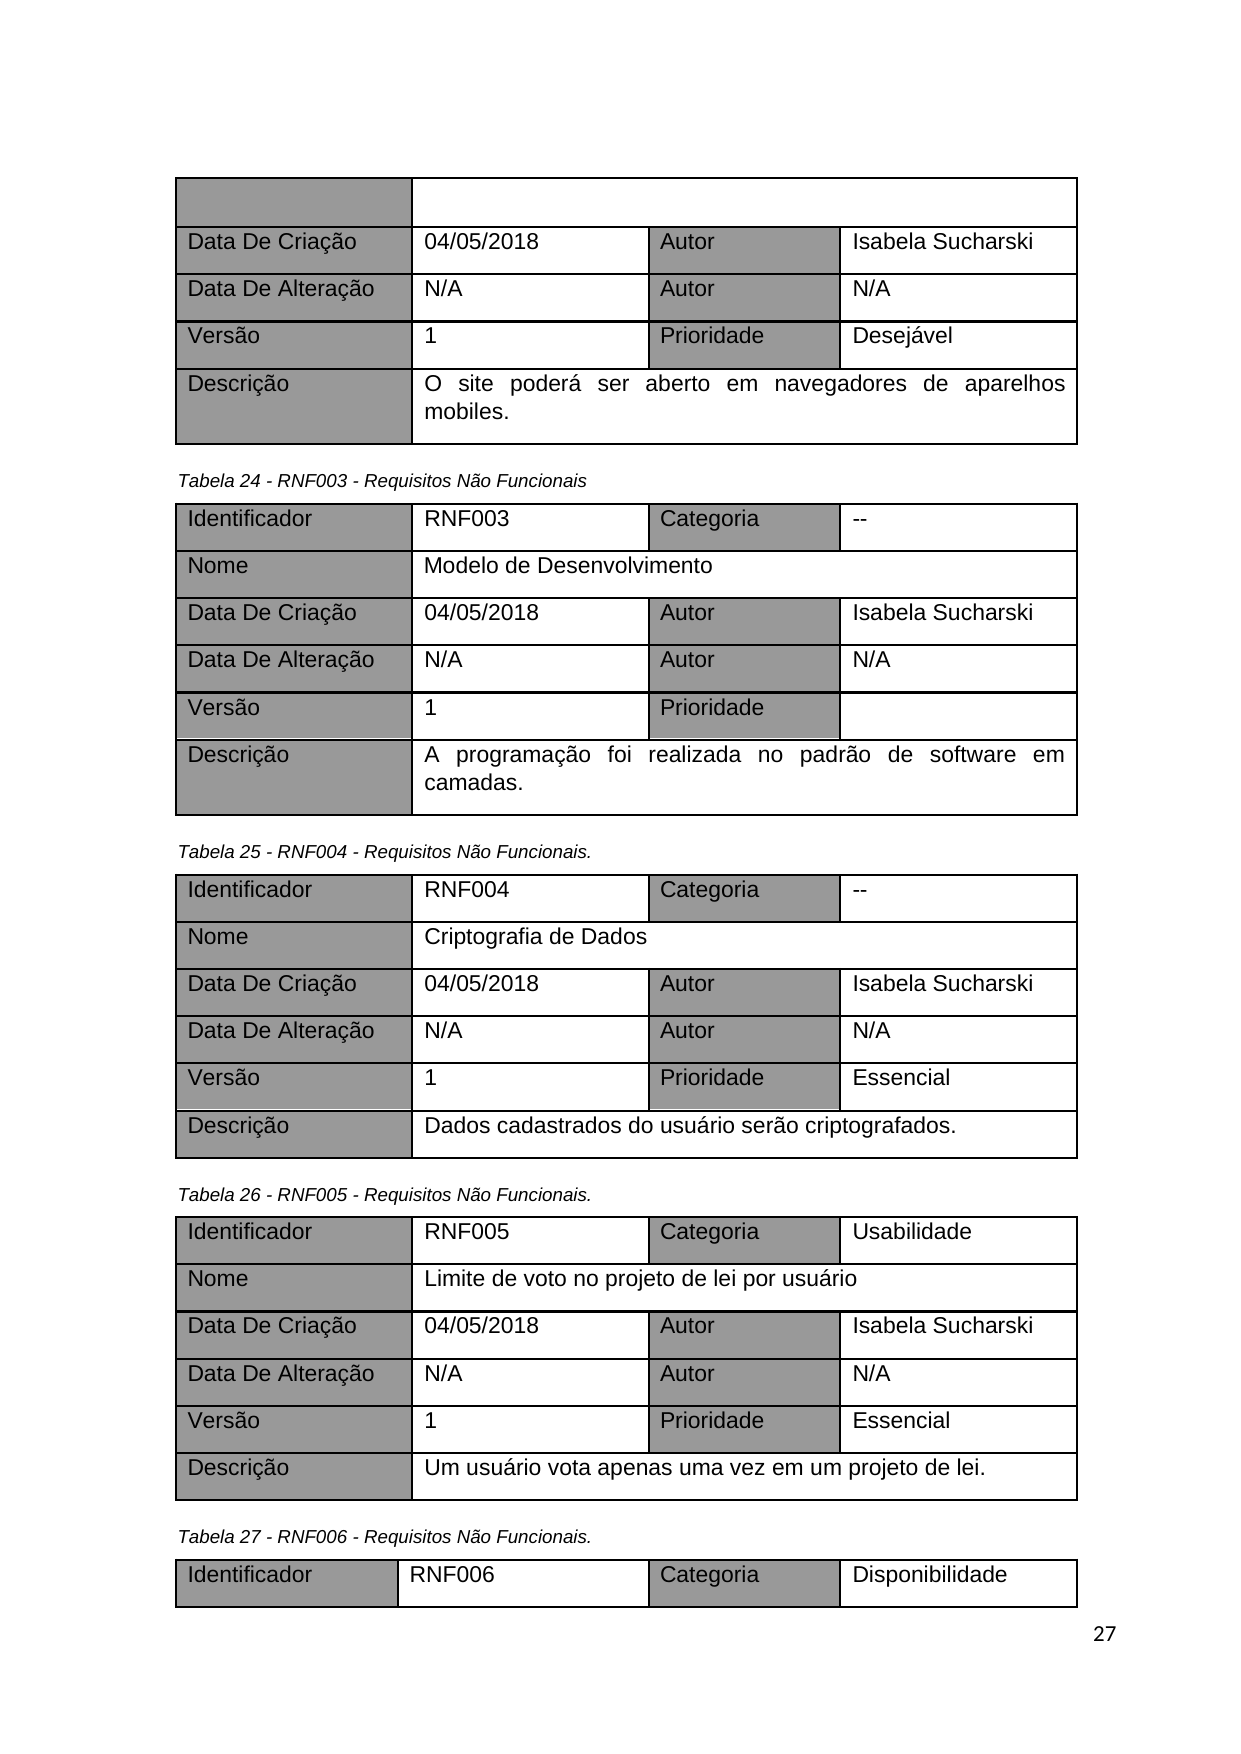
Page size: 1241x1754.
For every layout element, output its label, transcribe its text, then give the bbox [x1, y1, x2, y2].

table_header -- [841, 876, 1076, 921]
table_cell Autor [650, 1017, 839, 1062]
table_cell Data De Alteração [177, 275, 411, 320]
table_cell Modelo de Desenvolvimento [413, 552, 1076, 597]
table_header Categoria [650, 876, 839, 921]
table_cell N/A [413, 646, 648, 691]
table_header Categoria [650, 1561, 839, 1606]
table_header -- [841, 505, 1076, 550]
table_cell Descrição [177, 370, 411, 443]
table_cell N/A [413, 1360, 648, 1405]
table_header Usabilidade [841, 1218, 1076, 1263]
table_header RNF006 [399, 1561, 648, 1606]
table_cell Nome [177, 552, 411, 597]
table_header RNF003 [413, 505, 648, 550]
table_header Disponibilidade [841, 1561, 1076, 1606]
table_cell 1 [413, 1407, 648, 1452]
table_cell Autor [650, 1360, 839, 1405]
table_cell 1 [413, 1064, 648, 1109]
table_cell Isabela Sucharski [841, 599, 1076, 644]
text Tabela 27 - RNF006 - Requisitos Não Funcionais. [177, 1526, 1122, 1548]
table_cell Um usuário vota apenas uma vez em um projeto de lei. [413, 1454, 1076, 1499]
table_cell Descrição [177, 1454, 411, 1499]
table_cell Essencial [841, 1064, 1076, 1109]
table_cell Data De Alteração [177, 646, 411, 691]
table_cell Data De Criação [177, 1313, 411, 1358]
table_cell 04/05/2018 [413, 228, 648, 273]
table_cell Nome [177, 923, 411, 968]
text Tabela 24 - RNF003 - Requisitos Não Funcionais [177, 470, 1122, 492]
table_cell Isabela Sucharski [841, 1313, 1076, 1358]
table_cell N/A [841, 1017, 1076, 1062]
table_cell Isabela Sucharski [841, 228, 1076, 273]
table_cell N/A [841, 1360, 1076, 1405]
table_header Categoria [650, 1218, 839, 1263]
table_cell Criptografia de Dados [413, 923, 1076, 968]
table_cell Descrição [177, 1112, 411, 1157]
table_cell 1 [413, 323, 648, 368]
table_cell Data De Criação [177, 970, 411, 1015]
table_cell N/A [841, 275, 1076, 320]
table_cell Nome [177, 1265, 411, 1310]
table_cell O site poderá ser aberto em navegadores de aparelhos mobiles. [413, 370, 1076, 443]
table_header Categoria [650, 505, 839, 550]
table_cell N/A [841, 646, 1076, 691]
table_cell Versão [177, 1064, 411, 1109]
table_cell Limite de voto no projeto de lei por usuário [413, 1265, 1076, 1310]
table_cell Desejável [841, 323, 1076, 368]
table_header Identificador [177, 876, 411, 921]
table_cell A programação foi realizada no padrão de software em camadas. [413, 741, 1076, 814]
table_cell Data De Criação [177, 599, 411, 644]
table_cell Nome [177, 179, 411, 226]
table_cell Versão [177, 694, 411, 738]
table_cell Dados cadastrados do usuário serão criptografados. [413, 1112, 1076, 1157]
table_cell N/A [413, 1017, 648, 1062]
table_cell Data De Criação [177, 228, 411, 273]
table_cell N/A [413, 275, 648, 320]
table_cell Autor [650, 646, 839, 691]
table_cell Descrição [177, 741, 411, 814]
table_header RNF004 [413, 876, 648, 921]
table_header Identificador [177, 1218, 411, 1263]
table_cell Versão [177, 323, 411, 368]
table_cell Autor [650, 599, 839, 644]
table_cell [413, 179, 1076, 226]
table_cell 04/05/2018 [413, 599, 648, 644]
table_cell [841, 694, 1076, 738]
table_cell Prioridade [650, 1064, 839, 1109]
table_cell 04/05/2018 [413, 970, 648, 1015]
table_cell 1 [413, 694, 648, 738]
table_cell Data De Alteração [177, 1360, 411, 1405]
table_cell Autor [650, 228, 839, 273]
table_cell Prioridade [650, 323, 839, 368]
table_cell Essencial [841, 1407, 1076, 1452]
table_cell Versão [177, 1407, 411, 1452]
table_cell Prioridade [650, 1407, 839, 1452]
table_header Identificador [177, 1561, 397, 1606]
table_header Identificador [177, 505, 411, 550]
text Tabela 25 - RNF004 - Requisitos Não Funcionais. [177, 841, 1122, 863]
table_cell Autor [650, 1313, 839, 1358]
table_cell Autor [650, 275, 839, 320]
text Tabela 26 - RNF005 - Requisitos Não Funcionais. [177, 1184, 1122, 1205]
table_cell Autor [650, 970, 839, 1015]
table_header RNF005 [413, 1218, 648, 1263]
table_cell 04/05/2018 [413, 1313, 648, 1358]
table_cell Data De Alteração [177, 1017, 411, 1062]
table_cell Prioridade [650, 694, 839, 738]
table_cell Isabela Sucharski [841, 970, 1076, 1015]
